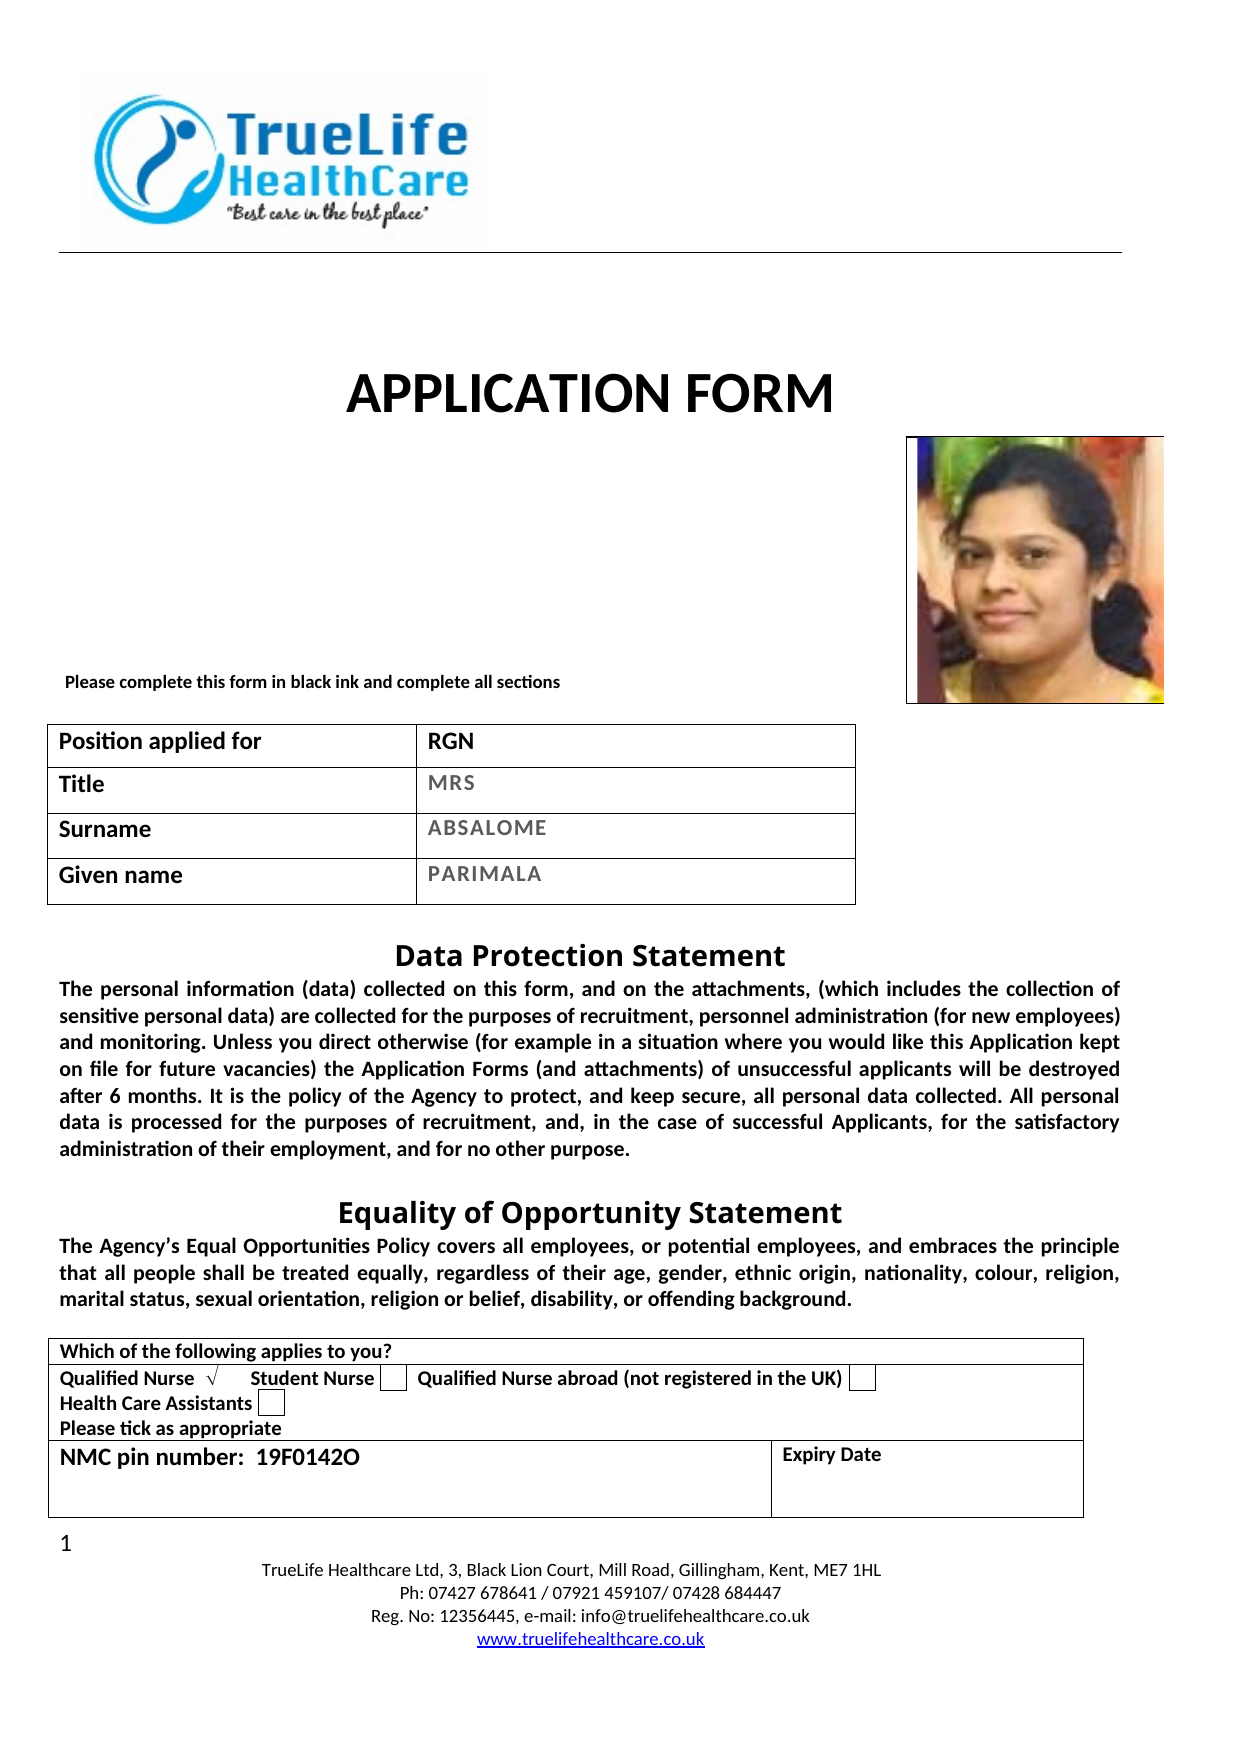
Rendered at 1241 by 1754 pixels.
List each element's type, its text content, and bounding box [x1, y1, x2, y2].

table_cell MRS [417, 768, 855, 812]
table_cell Given name [48, 859, 416, 904]
text The Agency’s Equal Opportunities Policy covers all employees, or potential employees, and embraces the principle that all people shall be treated equally, regardless of their age, gender, ethnic origin, nationality, colour, religion, marital status, sexual orientation, religion or belief, disability, or offending background. [59, 1232, 1122, 1312]
table_cell PARIMALA [417, 859, 855, 904]
picture [917, 437, 1164, 703]
subtitle Data Protection Statement [58, 936, 1122, 975]
text The personal information (data) collected on this form, and on the attachments, (which includes the collection of sensitive personal data) are collected for the purposes of recruitment, personnel administration (for new employees) and monitoring. Unless you direct otherwise (for example in a situation where you would like this Application kept on file for future vacancies) the Application Forms (and attachments) of unsuccessful applicants will be destroyed after 6 months. It is the policy of the Agency to protect, and keep secure, all personal data collected. All personal data is processed for the purposes of recruitment, and, in the case of successful Applicants, for the satisfactory administration of their employment, and for no other purpose. [59, 975, 1122, 1162]
text APPLICATION FORM [59, 355, 1122, 427]
table_cell ABSALOME [417, 814, 855, 858]
picture [76, 73, 493, 251]
table_header Position applied for [48, 725, 416, 767]
table_header RGN [417, 725, 855, 767]
table_header [907, 438, 917, 703]
subtitle Equality of Opportunity Statement [58, 1192, 1122, 1232]
table_cell Surname [48, 814, 416, 858]
text Please complete this form in black ink and complete all sections [59, 671, 906, 694]
table_header [37, 1338, 1096, 1527]
table_cell Title [48, 768, 416, 812]
